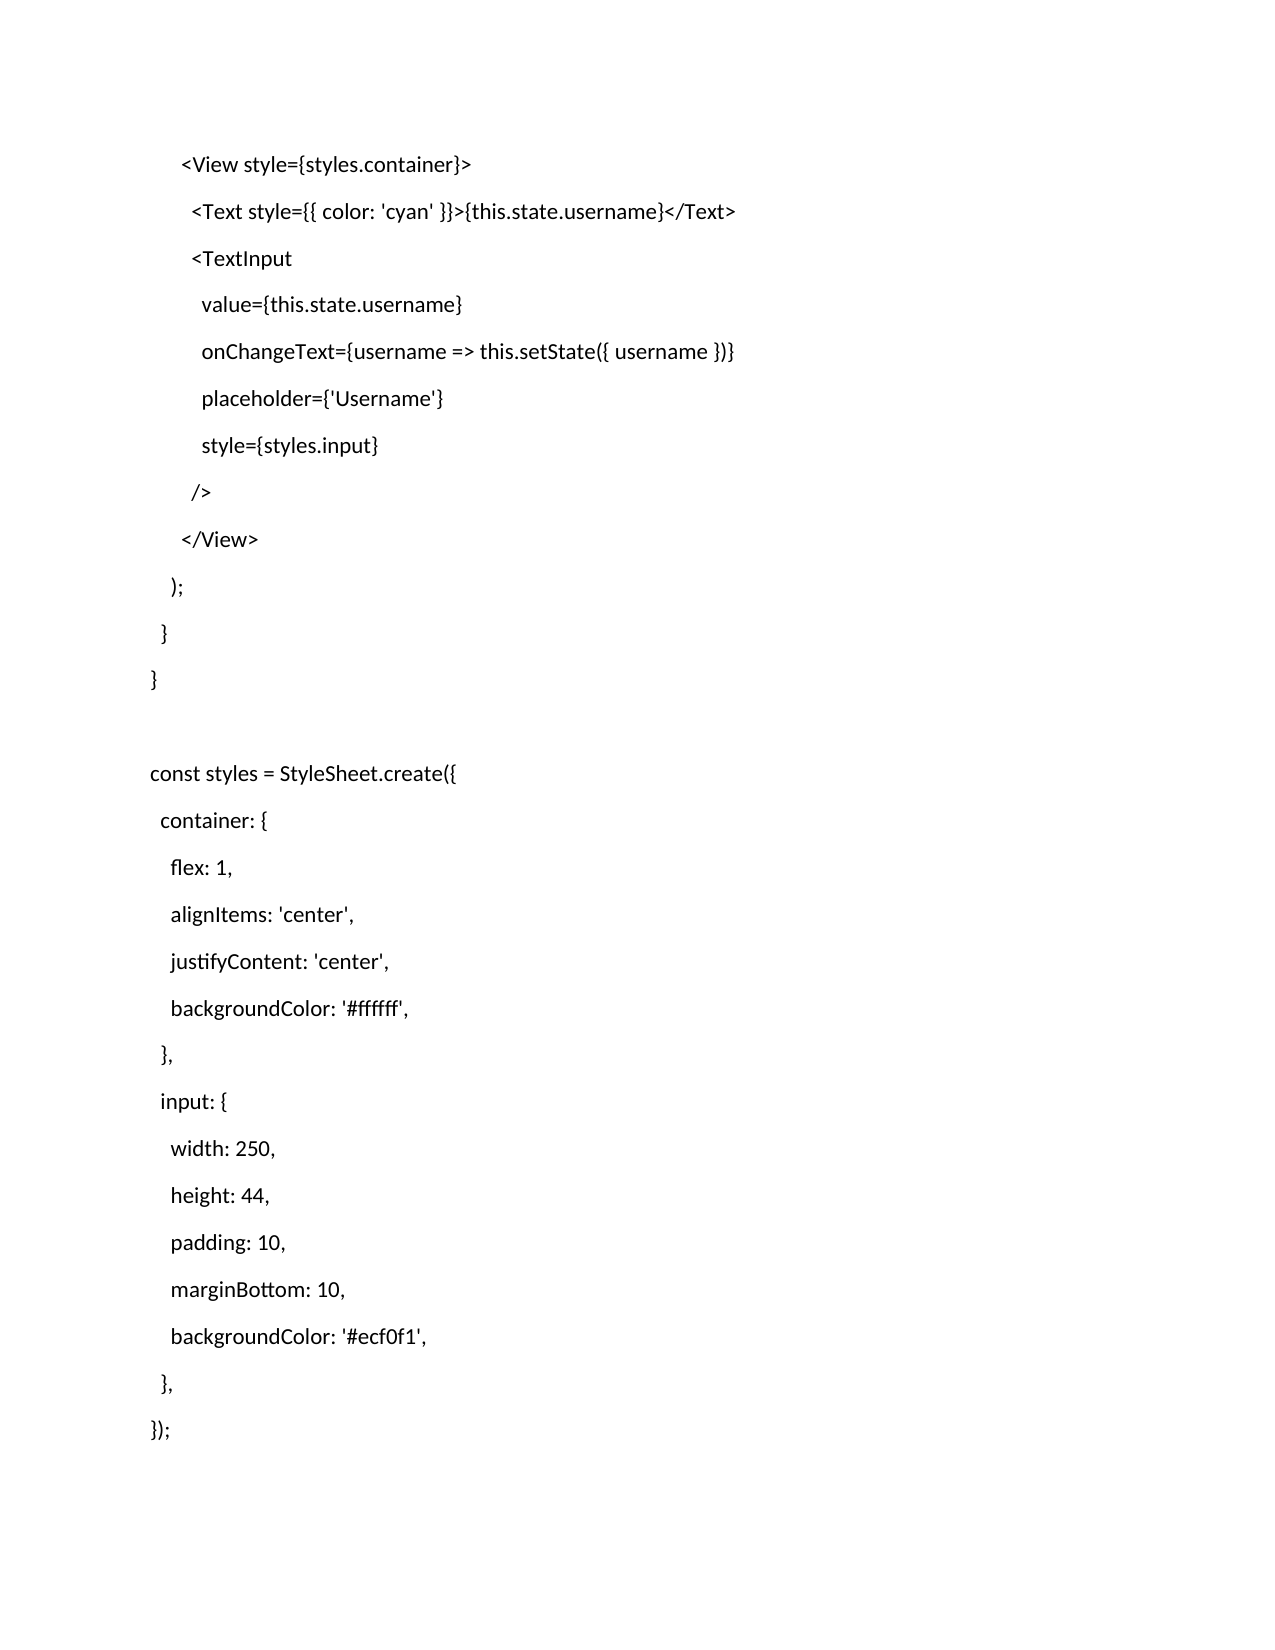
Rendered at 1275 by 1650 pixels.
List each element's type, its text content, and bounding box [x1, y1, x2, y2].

text input: { [150, 1087, 1125, 1116]
text <TextInput [150, 244, 1125, 272]
text }); [150, 1416, 1125, 1444]
text backgroundColor: '#ecf0f1', [150, 1322, 1125, 1350]
text } [150, 666, 1125, 694]
text placeholder={'Username'} [150, 384, 1125, 412]
text height: 44, [150, 1181, 1125, 1209]
text width: 250, [150, 1134, 1125, 1162]
text }, [150, 1369, 1125, 1397]
text justifyContent: 'center', [150, 947, 1125, 975]
text } [150, 619, 1125, 647]
text </View> [150, 525, 1125, 553]
text padding: 10, [150, 1228, 1125, 1256]
text backgroundColor: '#ffffff', [150, 994, 1125, 1022]
text /> [150, 478, 1125, 506]
text <View style={styles.container}> [150, 150, 1125, 178]
text container: { [150, 806, 1125, 834]
text }, [150, 1041, 1125, 1069]
text onChangeText={username => this.setState({ username })} [150, 337, 1125, 366]
text ); [150, 572, 1125, 600]
text marginBottom: 10, [150, 1275, 1125, 1303]
text <Text style={{ color: 'cyan' }}>{this.state.username}</Text> [150, 197, 1125, 225]
text value={this.state.username} [150, 291, 1125, 319]
text alignItems: 'center', [150, 900, 1125, 928]
text style={styles.input} [150, 431, 1125, 459]
text flex: 1, [150, 853, 1125, 881]
text const styles = StyleSheet.create({ [150, 759, 1125, 787]
